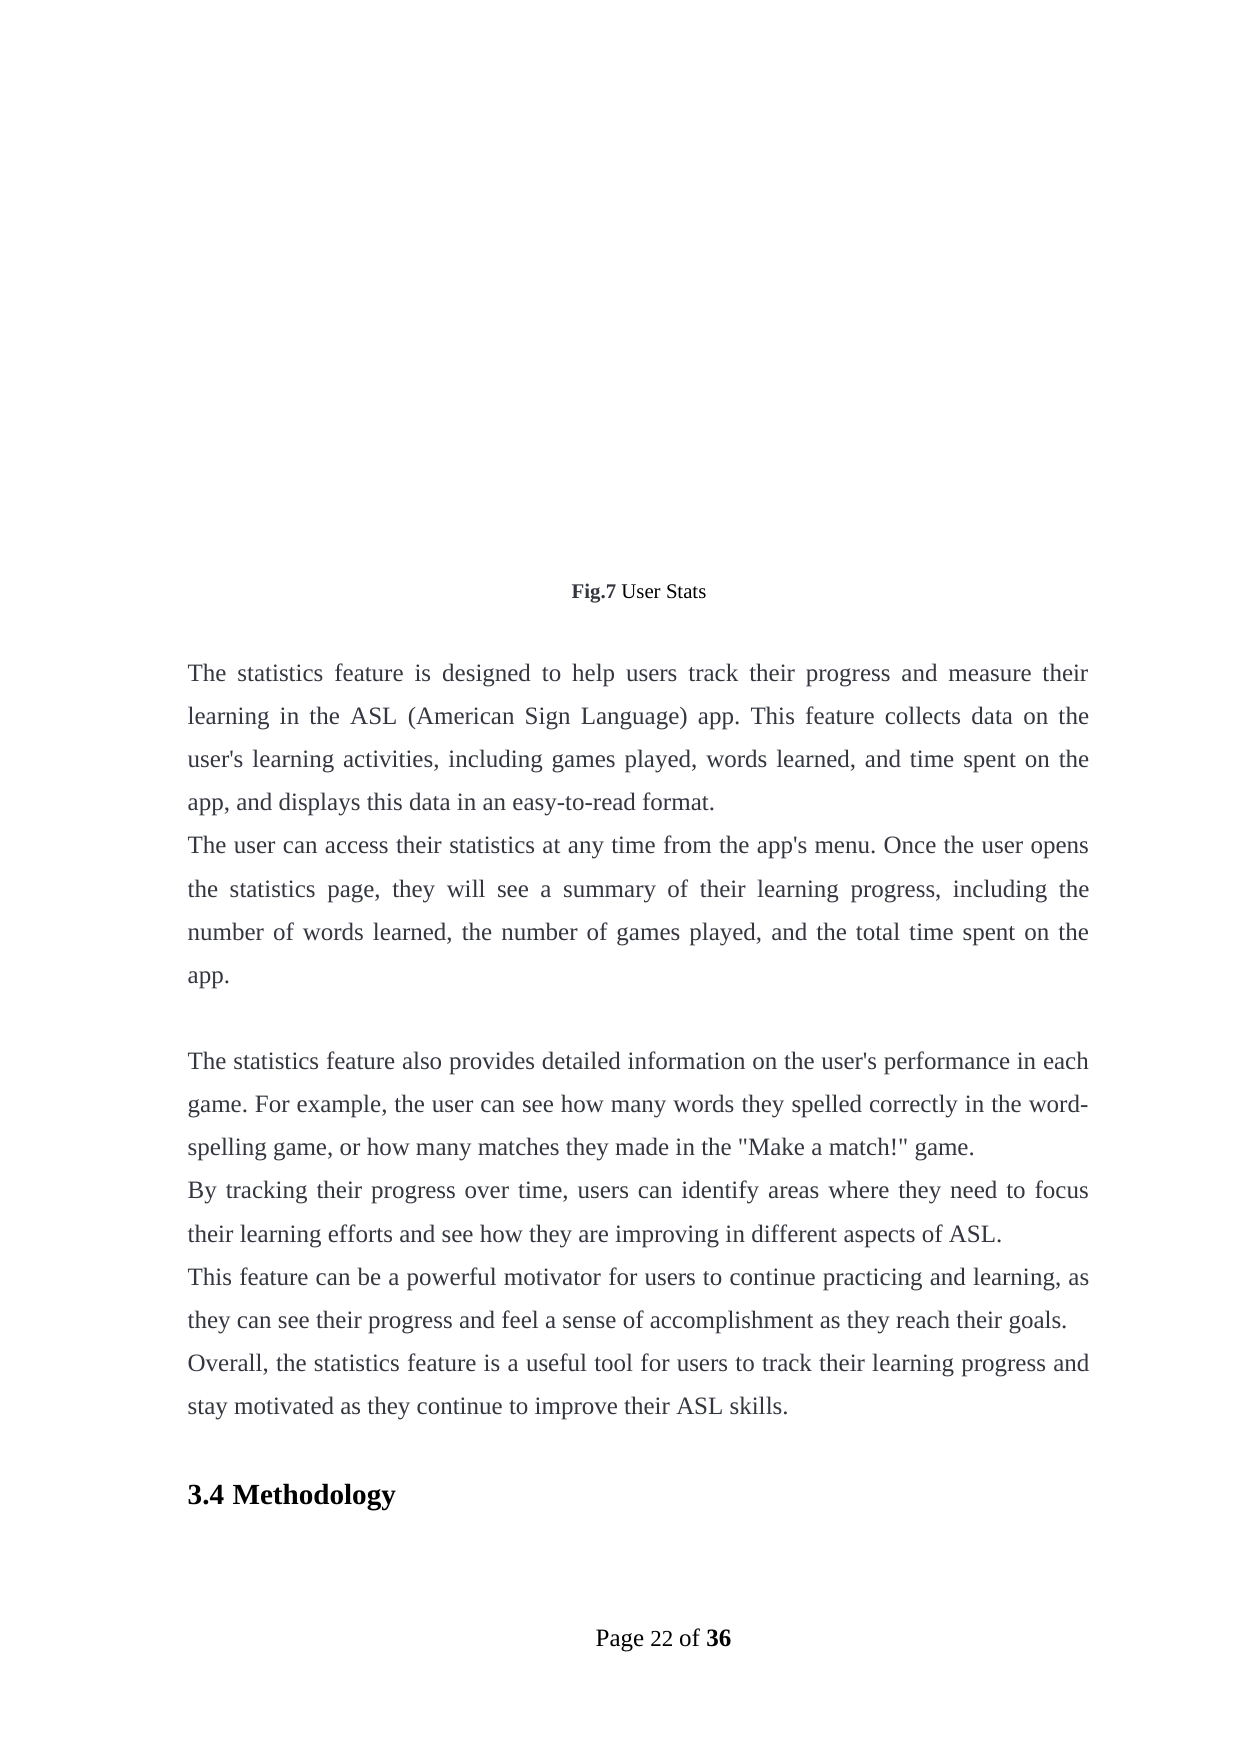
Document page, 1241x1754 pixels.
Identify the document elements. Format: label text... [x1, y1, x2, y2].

list Methodology [187, 1477, 1090, 1511]
text The user can access their statistics at any time from the app's menu. Once the user opens the statistics page, they will see a summary of their learning progress, including the number of words learned, the number of games played, and the total time spent on the app. [187, 831, 1090, 989]
text Overall, the statistics feature is a useful tool for users to track their learning progress and stay motivated as they continue to improve their ASL skills. [187, 1348, 1090, 1420]
text Fig.7 User Stats [187, 579, 1090, 603]
text The statistics feature is designed to help users track their progress and measure their learning in the ASL (American Sign Language) app. This feature collects data on the user's learning activities, including games played, words learned, and time spent on the app, and displays this data in an easy-to-read format. [187, 658, 1090, 816]
text The statistics feature also provides detailed information on the user's performance in each game. For example, the user can see how many words they spelled correctly in the word-spelling game, or how many matches they made in the "Make a match!" game. [187, 1046, 1090, 1161]
text By tracking their progress over time, users can identify areas where they need to focus their learning efforts and see how they are improving in different aspects of ASL. [187, 1176, 1090, 1247]
text This feature can be a powerful motivator for users to continue practicing and learning, as they can see their progress and feel a sense of accomplishment as they reach their goals. [187, 1262, 1090, 1334]
